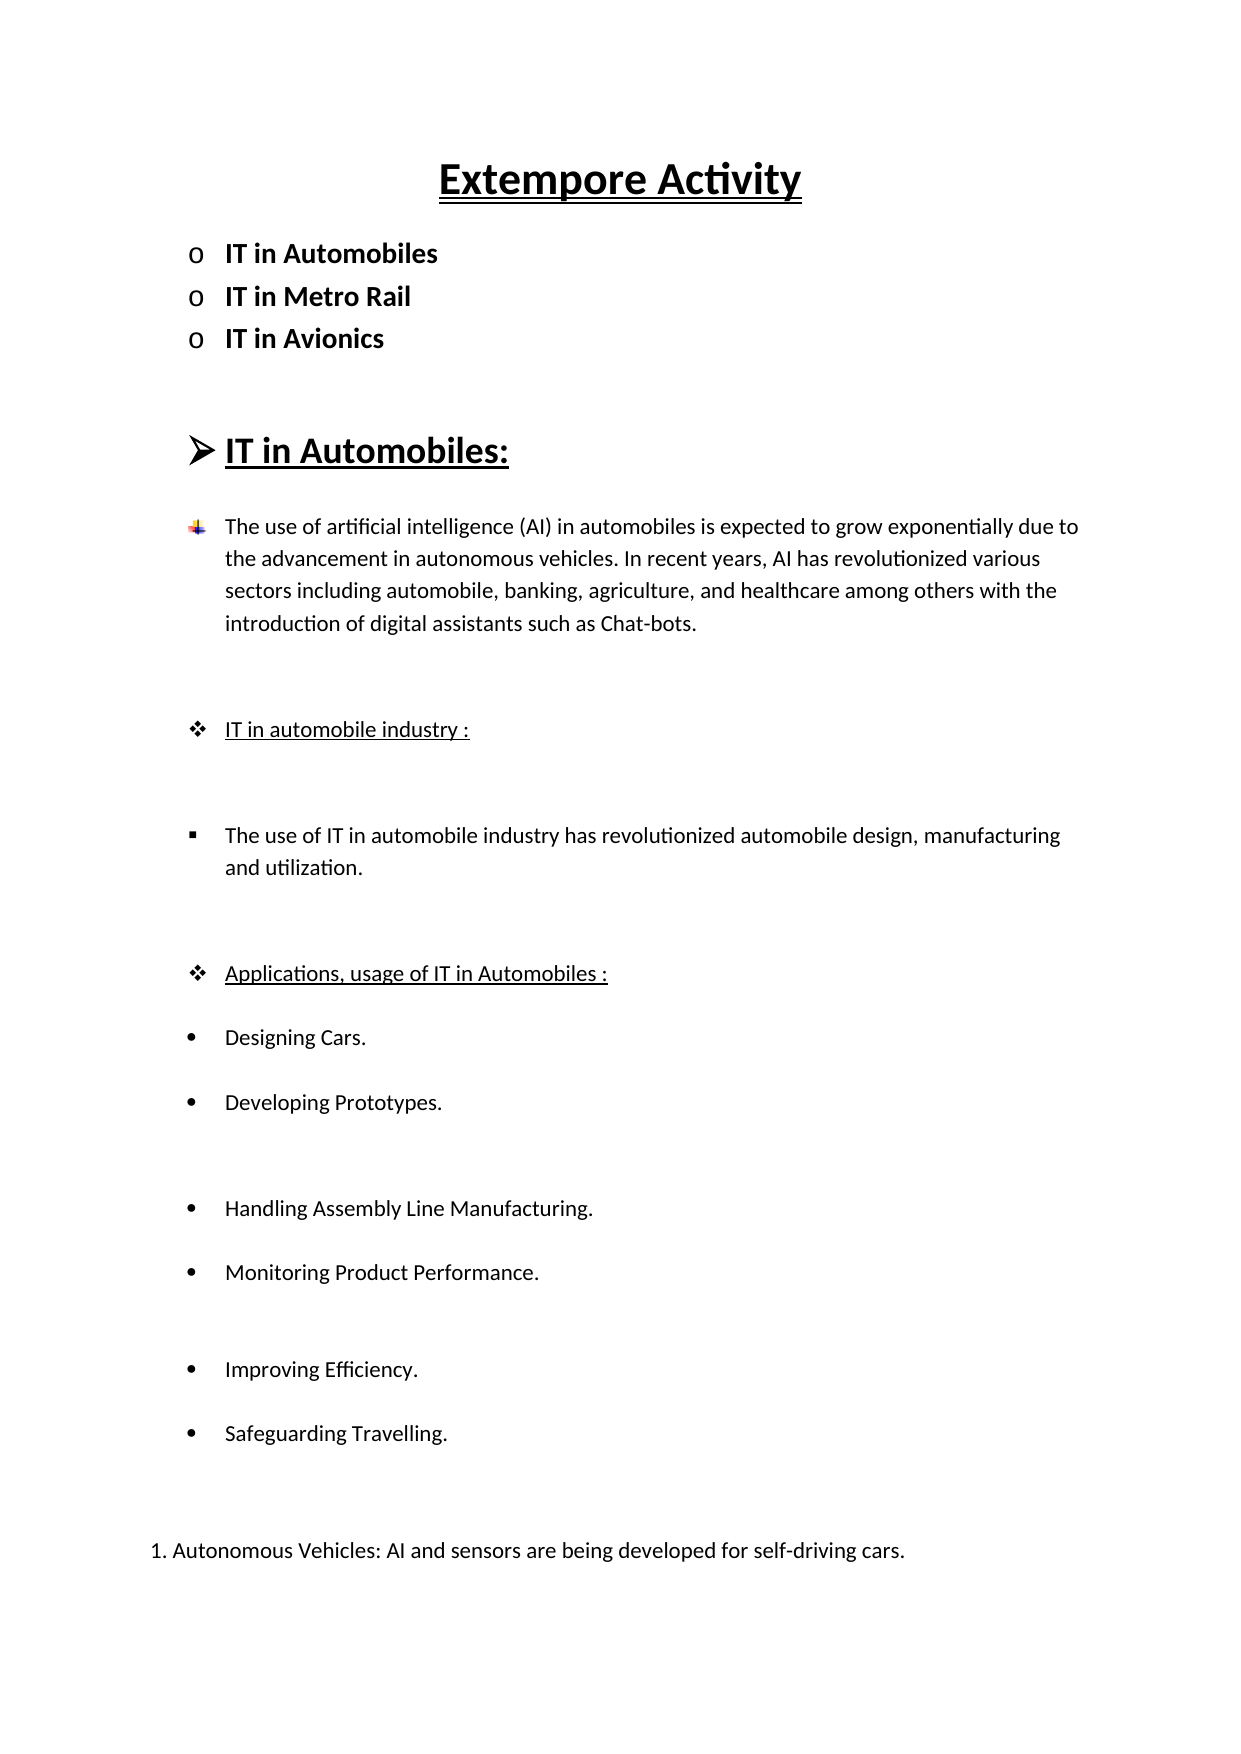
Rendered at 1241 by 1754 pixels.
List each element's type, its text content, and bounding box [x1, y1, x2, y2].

list IT in Metro Rail [187, 278, 1090, 315]
picture [188, 518, 206, 535]
list IT in Automobiles [187, 235, 1090, 272]
list Designing Cars. [187, 1023, 1090, 1051]
list The use of artificial intelligence (AI) in automobiles is expected to grow exponentially due to the advancement in autonomous vehicles. In recent years, AI has revolutionized various sectors including automobile, banking, agriculture, and healthcare among others with the introduction of digital assistants such as Chat-bots. [187, 512, 1090, 637]
list Developing Prototypes. [187, 1088, 1090, 1116]
list The use of IT in automobile industry has revolutionized automobile design, manufacturing and utilization. [187, 821, 1090, 881]
list Applications, usage of IT in Automobiles : [187, 959, 1090, 987]
list Safeguarding Travelling. [187, 1419, 1090, 1447]
list IT in Avionics [187, 320, 1090, 357]
list IT in Automobiles: [187, 427, 1090, 473]
text 1. Autonomous Vehicles: AI and sensors are being developed for self-driving cars. [150, 1537, 1090, 1564]
list Monitoring Product Performance. [187, 1258, 1090, 1286]
list Improving Efficiency. [187, 1355, 1090, 1383]
list Handling Assembly Line Manufacturing. [187, 1194, 1090, 1222]
list IT in automobile industry : [187, 715, 1090, 743]
text Extempore Activity [150, 150, 1090, 206]
